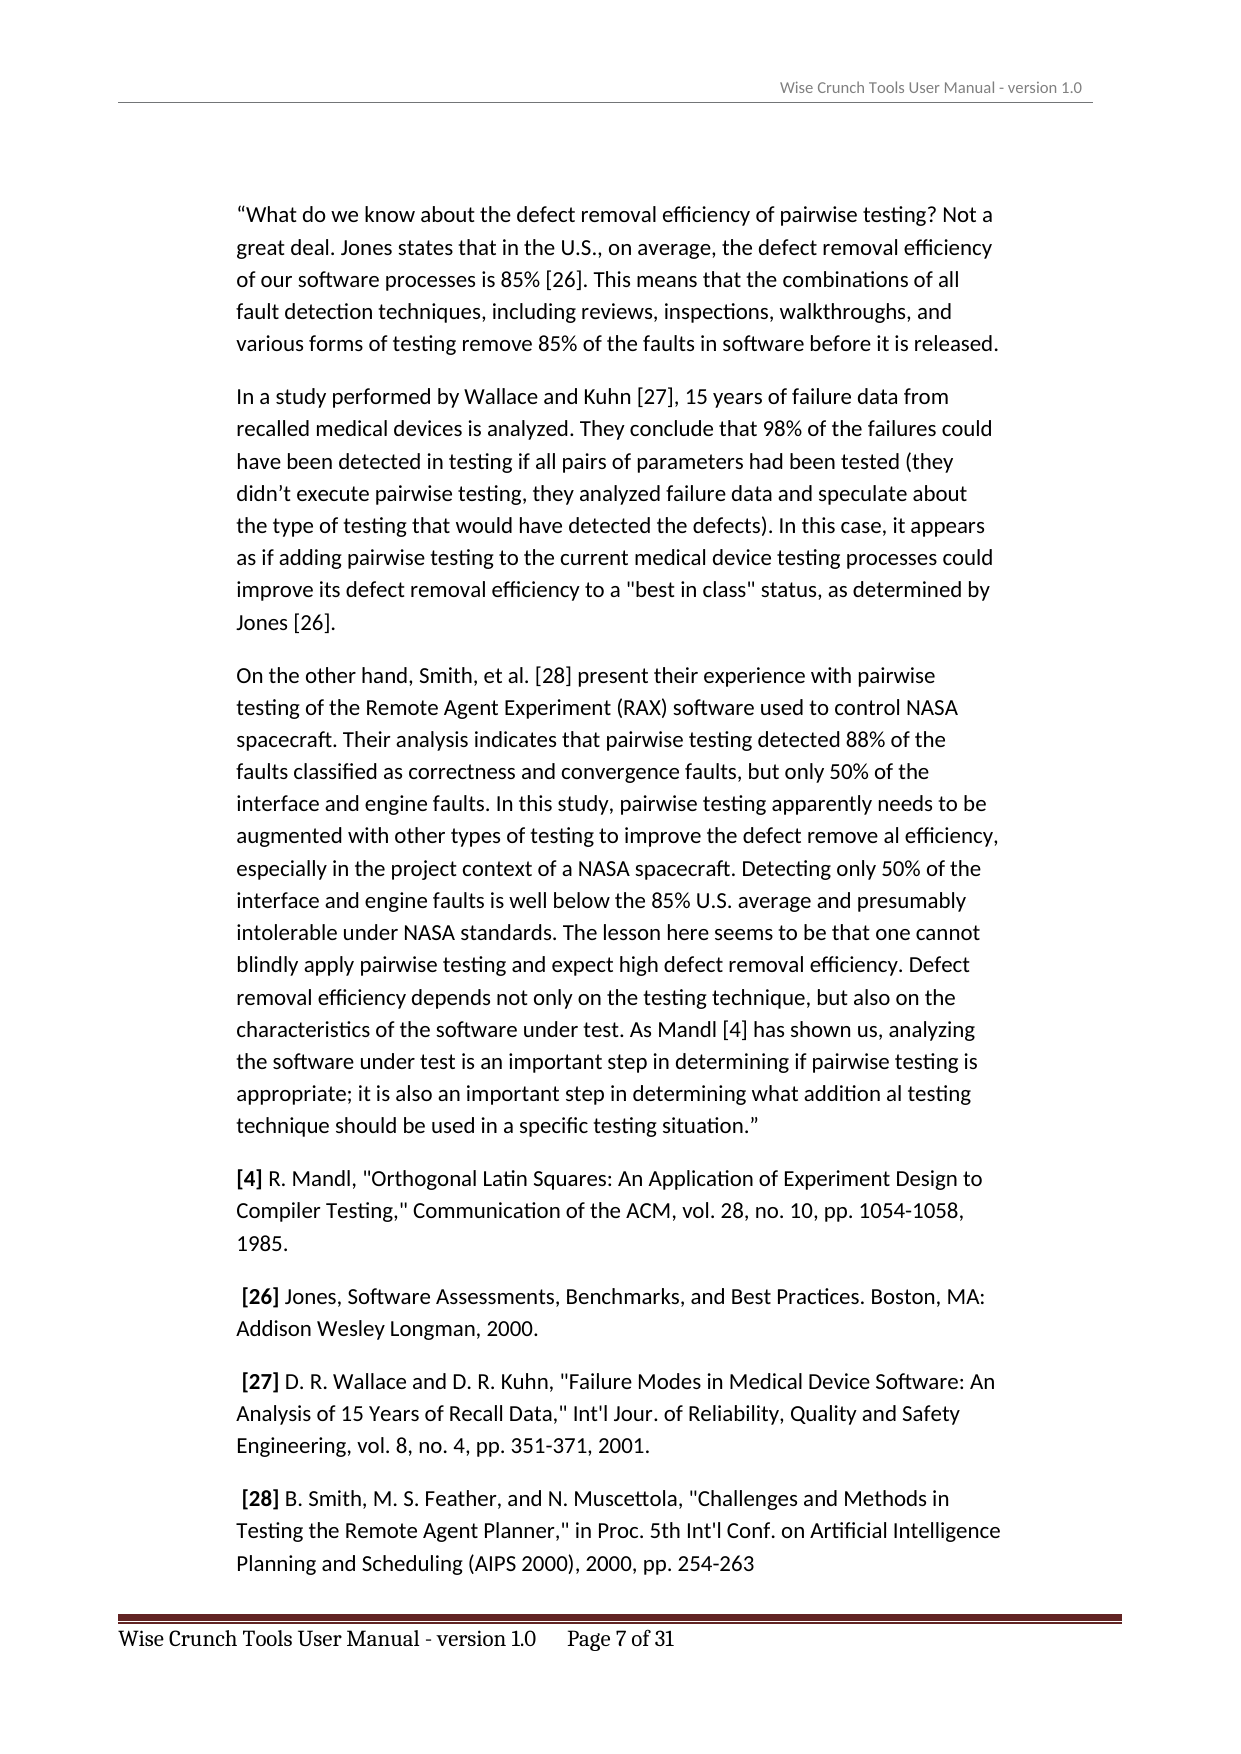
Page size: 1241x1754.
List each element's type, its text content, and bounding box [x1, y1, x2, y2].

text [4] R. Mandl, "Orthogonal Latin Squares: An Application of Experiment Design to Compiler Testing," Communication of the ACM, vol. 28, no. 10, pp. 1054-1058, 1985. [236, 1164, 1004, 1257]
text [26] Jones, Software Assessments, Benchmarks, and Best Practices. Boston, MA: Addison Wesley Longman, 2000. [236, 1282, 1004, 1342]
text [27] D. R. Wallace and D. R. Kuhn, "Failure Modes in Medical Device Software: An Analysis of 15 Years of Recall Data," Int'l Jour. of Reliability, Quality and Safety Engineering, vol. 8, no. 4, pp. 351-371, 2001. [236, 1367, 1004, 1459]
text [28] B. Smith, M. S. Feather, and N. Muscettola, "Challenges and Methods in Testing the Remote Agent Planner," in Proc. 5th Int'l Conf. on Artificial Intelligence Planning and Scheduling (AIPS 2000), 2000, pp. 254-263 [236, 1484, 1004, 1577]
text “What do we know about the defect removal efficiency of pairwise testing? Not a great deal. Jones states that in the U.S., on average, the defect removal efficiency of our software processes is 85% [26]. This means that the combinations of all fault detection techniques, including reviews, inspections, walkthroughs, and various forms of testing remove 85% of the faults in software before it is released. [236, 201, 1004, 357]
text In a study performed by Wallace and Kuhn [27], 15 years of failure data from recalled medical devices is analyzed. They conclude that 98% of the failures could have been detected in testing if all pairs of parameters had been tested (they didn’t execute pairwise testing, they analyzed failure data and speculate about the type of testing that would have detected the defects). In this case, it appears as if adding pairwise testing to the current medical device testing processes could improve its defect removal efficiency to a "best in class" status, as determined by Jones [26]. [236, 382, 1004, 636]
text On the other hand, Smith, et al. [28] present their experience with pairwise testing of the Remote Agent Experiment (RAX) software used to control NASA spacecraft. Their analysis indicates that pairwise testing detected 88% of the faults classified as correctness and convergence faults, but only 50% of the interface and engine faults. In this study, pairwise testing apparently needs to be augmented with other types of testing to improve the defect remove al efficiency, especially in the project context of a NASA spacecraft. Detecting only 50% of the interface and engine faults is well below the 85% U.S. average and presumably intolerable under NASA standards. The lesson here seems to be that one cannot blindly apply pairwise testing and expect high defect removal efficiency. Defect removal efficiency depends not only on the testing technique, but also on the characteristics of the software under test. As Mandl [4] has shown us, analyzing the software under test is an important step in determining if pairwise testing is appropriate; it is also an important step in determining what addition al testing technique should be used in a specific testing situation.” [236, 661, 1004, 1139]
